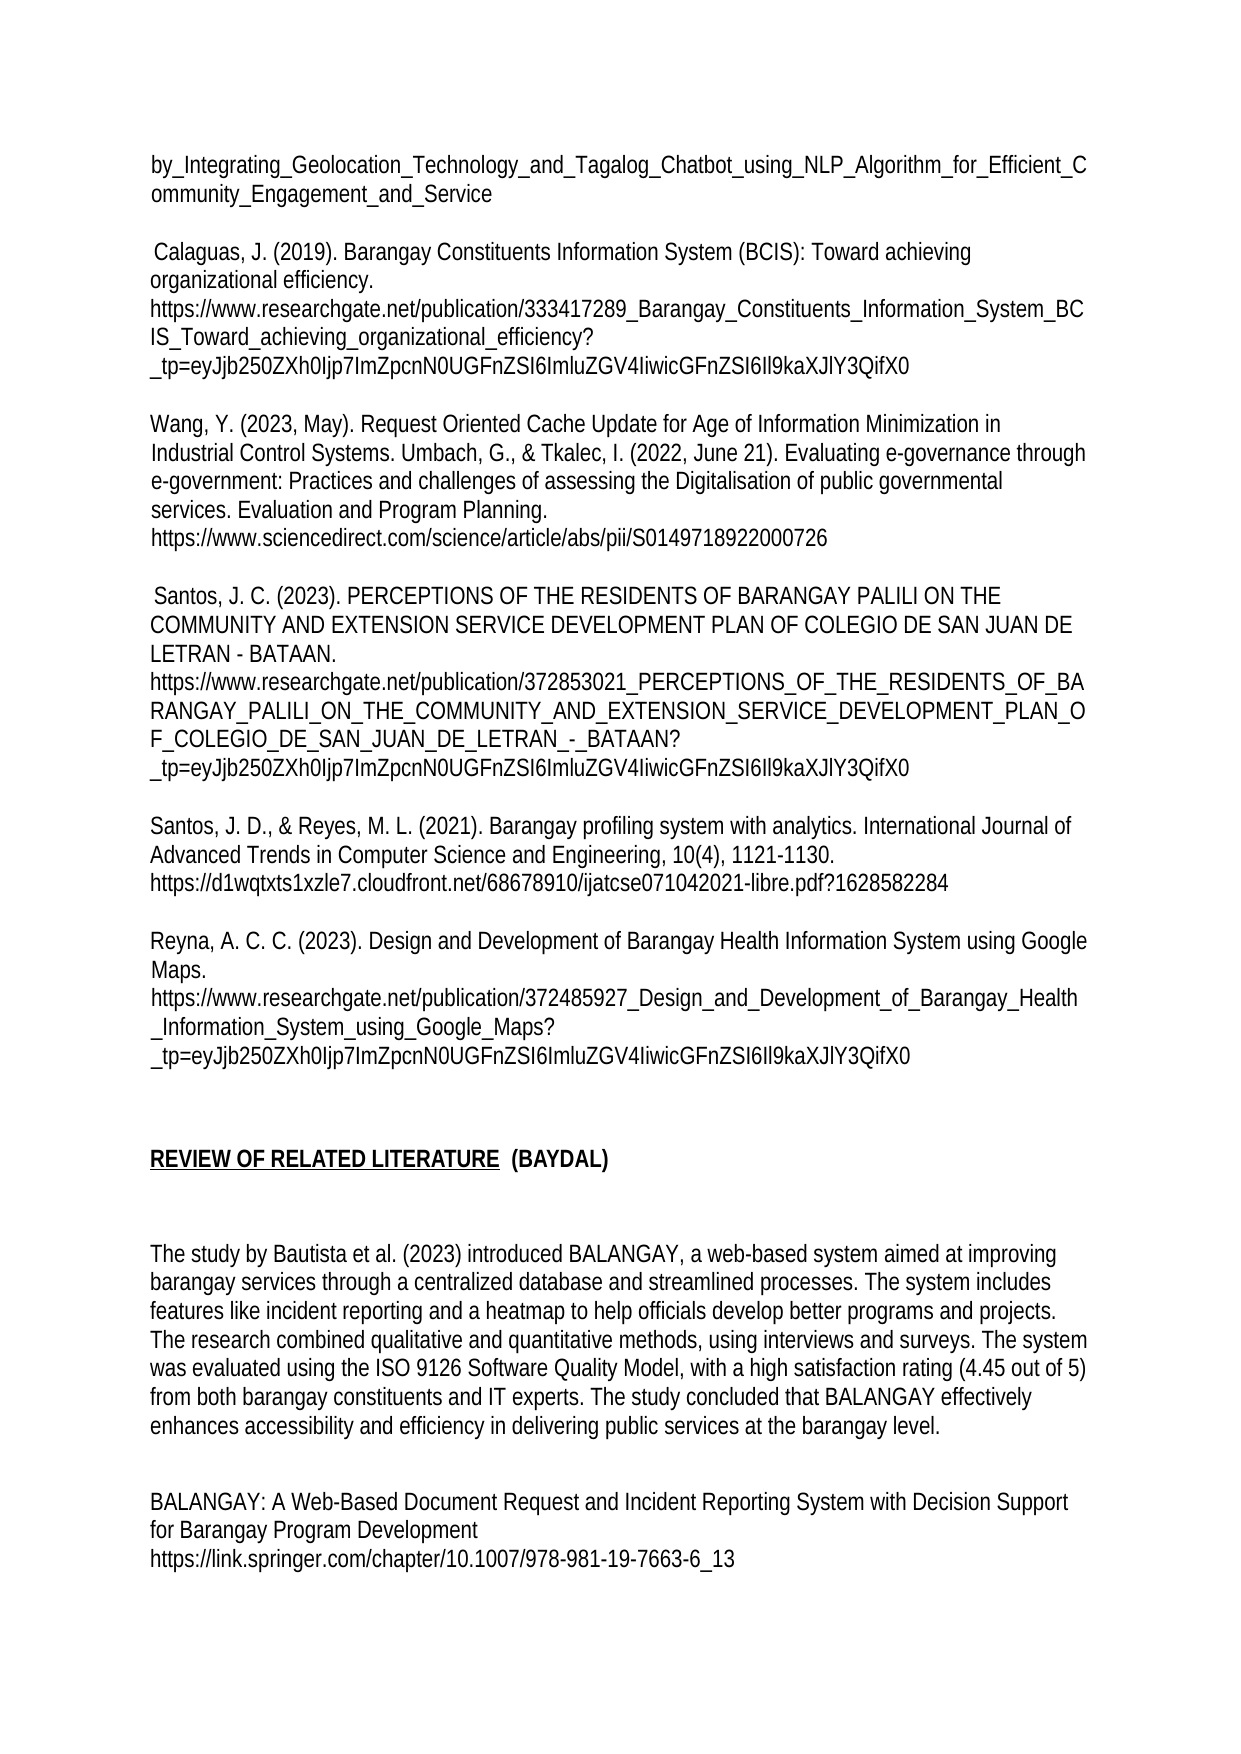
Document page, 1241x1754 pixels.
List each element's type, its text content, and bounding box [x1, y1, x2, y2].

text Santos, J. C. (2023). PERCEPTIONS OF THE RESIDENTS OF BARANGAY PALILI ON THE COMMUNITY AND EXTENSION SERVICE DEVELOPMENT PLAN OF COLEGIO DE SAN JUAN DE LETRAN - BATAAN. https://www.researchgate.net/publication/372853021_PERCEPTIONS_OF_THE_RESIDENTS_OF_BARANGAY_PALILI_ON_THE_COMMUNITY_AND_EXTENSION_SERVICE_DEVELOPMENT_PLAN_OF_COLEGIO_DE_SAN_JUAN_DE_LETRAN_-_BATAAN?_tp=eyJjb250ZXh0Ijp7ImZpcnN0UGFnZSI6ImluZGV4IiwicGFnZSI6Il9kaXJlY3QifX0 [150, 581, 1090, 782]
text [150, 150, 1090, 207]
text Reyna, A. C. C. (2023). Design and Development of Barangay Health Information System using Google Maps. https://www.researchgate.net/publication/372485927_Design_and_Development_of_Barangay_Health_Information_System_using_Google_Maps?_tp=eyJjb250ZXh0Ijp7ImZpcnN0UGFnZSI6ImluZGV4IiwicGFnZSI6Il9kaXJlY3QifX0 [150, 926, 1090, 1069]
text REVIEW OF RELATED LITERATURE (BAYDAL) [150, 1143, 1090, 1172]
text https://link.springer.com/chapter/10.1007/978-981-19-7663-6_13 [150, 1544, 1090, 1573]
text Calaguas, J. (2019). Barangay Constituents Information System (BCIS): Toward achieving organizational efficiency. https://www.researchgate.net/publication/333417289_Barangay_Constituents_Information_System_BCIS_Toward_achieving_organizational_efficiency?_tp=eyJjb250ZXh0Ijp7ImZpcnN0UGFnZSI6ImluZGV4IiwicGFnZSI6Il9kaXJlY3QifX0 [150, 236, 1090, 380]
text BALANGAY: A Web-Based Document Request and Incident Reporting System with Decision Support for Barangay Program Development [150, 1487, 1090, 1544]
text Wang, Y. (2023, May). Request Oriented Cache Update for Age of Information Minimization in Industrial Control Systems. Umbach, G., & Tkalec, I. (2022, June 21). Evaluating e-governance through e-government: Practices and challenges of assessing the Digitalisation of public governmental services. Evaluation and Program Planning. https://www.sciencedirect.com/science/article/abs/pii/S0149718922000726 [150, 409, 1090, 552]
text Santos, J. D., & Reyes, M. L. (2021). Barangay profiling system with analytics. International Journal of Advanced Trends in Computer Science and Engineering, 10(4), 1121-1130. https://d1wqtxts1xzle7.cloudfront.net/68678910/ijatcse071042021-libre.pdf?1628582284 [150, 811, 1090, 897]
text The study by Bautista et al. (2023) introduced BALANGAY, a web-based system aimed at improving barangay services through a centralized database and streamlined processes. The system includes features like incident reporting and a heatmap to help officials develop better programs and projects. The research combined qualitative and quantitative methods, using interviews and surveys. The system was evaluated using the ISO 9126 Software Quality Model, with a high satisfaction rating (4.45 out of 5) from both barangay constituents and IT experts. The study concluded that BALANGAY effectively enhances accessibility and efficiency in delivering public services at the barangay level. [150, 1239, 1090, 1439]
